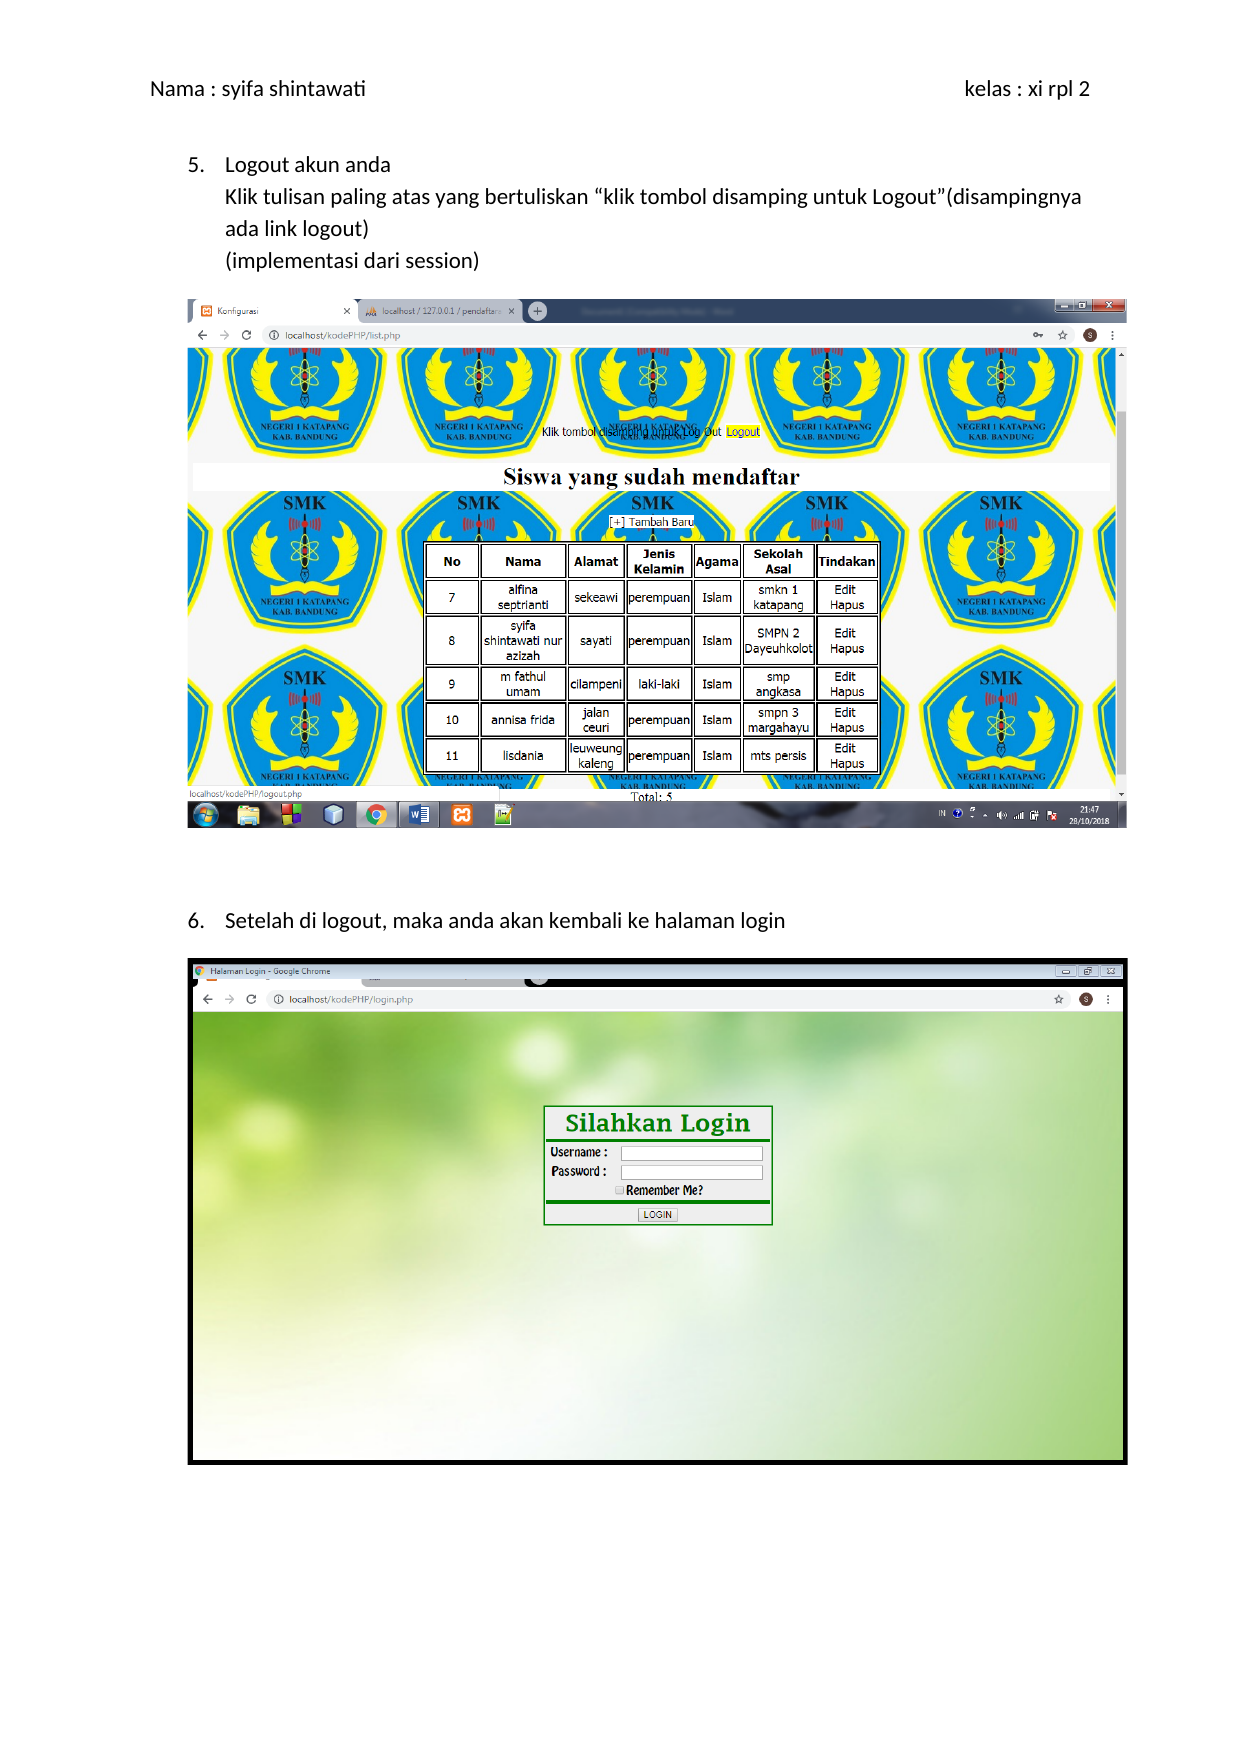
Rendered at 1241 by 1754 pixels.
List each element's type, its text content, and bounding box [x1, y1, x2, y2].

list Logout akun anda [187, 150, 1090, 178]
list Setelah di logout, maka anda akan kembali ke halaman login [187, 906, 1090, 934]
list (implementasi dari session) [225, 247, 1090, 274]
list Klik tulisan paling atas yang bertuliskan “klik tombol disamping untuk Logout”(disampingnya ada link logout) [225, 182, 1090, 242]
picture [187, 299, 1127, 828]
